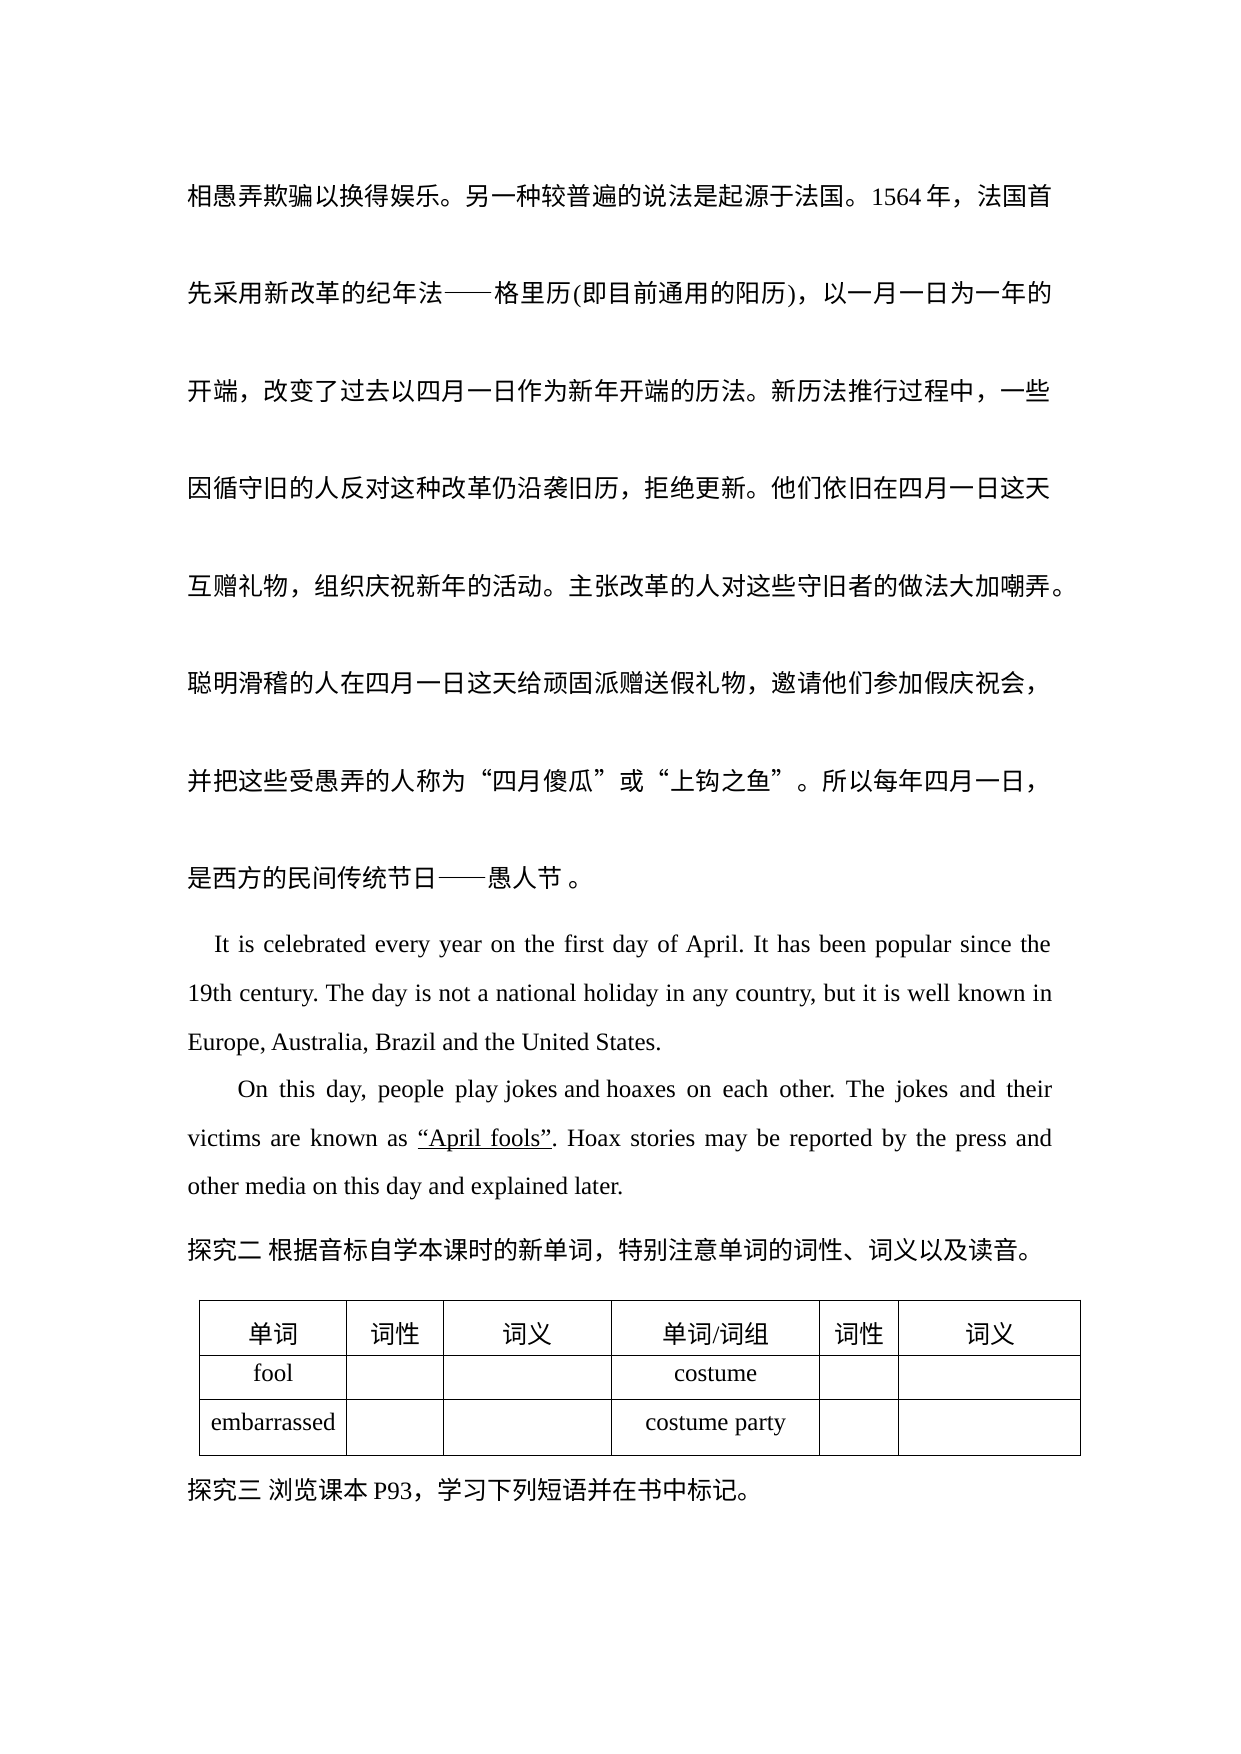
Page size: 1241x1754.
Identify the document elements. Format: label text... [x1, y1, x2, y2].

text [187, 162, 1053, 909]
text 探究三 浏览课本P93，学习下列短语并在书中标记。 [187, 1456, 1053, 1521]
table_header 词性 [820, 1301, 898, 1355]
table_cell costume [612, 1356, 819, 1399]
table_cell [820, 1400, 898, 1455]
text On this day, people play jokes and hoaxes on each other. The jokes and their victims are known as “April fools”. Hoax stories may be reported by the press and other media on this day and explained later. [187, 1072, 1053, 1202]
table_cell [347, 1356, 443, 1399]
table_cell [899, 1356, 1080, 1399]
table_cell [444, 1356, 611, 1399]
table_header 词义 [444, 1301, 611, 1355]
table_cell [820, 1356, 898, 1399]
table_cell costume party [612, 1400, 819, 1455]
text It is celebrated every year on the first day of April. It has been popular since the 19th century. The day is not a national holiday in any country, but it is well known in Europe, Australia, Brazil and the United States. [187, 928, 1053, 1058]
table_header 单词/词组 [612, 1301, 819, 1355]
table_cell embarrassed [200, 1400, 346, 1455]
table_header 词义 [899, 1301, 1080, 1355]
table_header 单词 [200, 1301, 346, 1355]
table_header 词性 [347, 1301, 443, 1355]
table_cell [899, 1400, 1080, 1455]
table_cell fool [200, 1356, 346, 1399]
text 探究二 根据音标自学本课时的新单词，特别注意单词的词性、词义以及读音。 [187, 1216, 1053, 1281]
table_cell [347, 1400, 443, 1455]
table_cell [444, 1400, 611, 1455]
